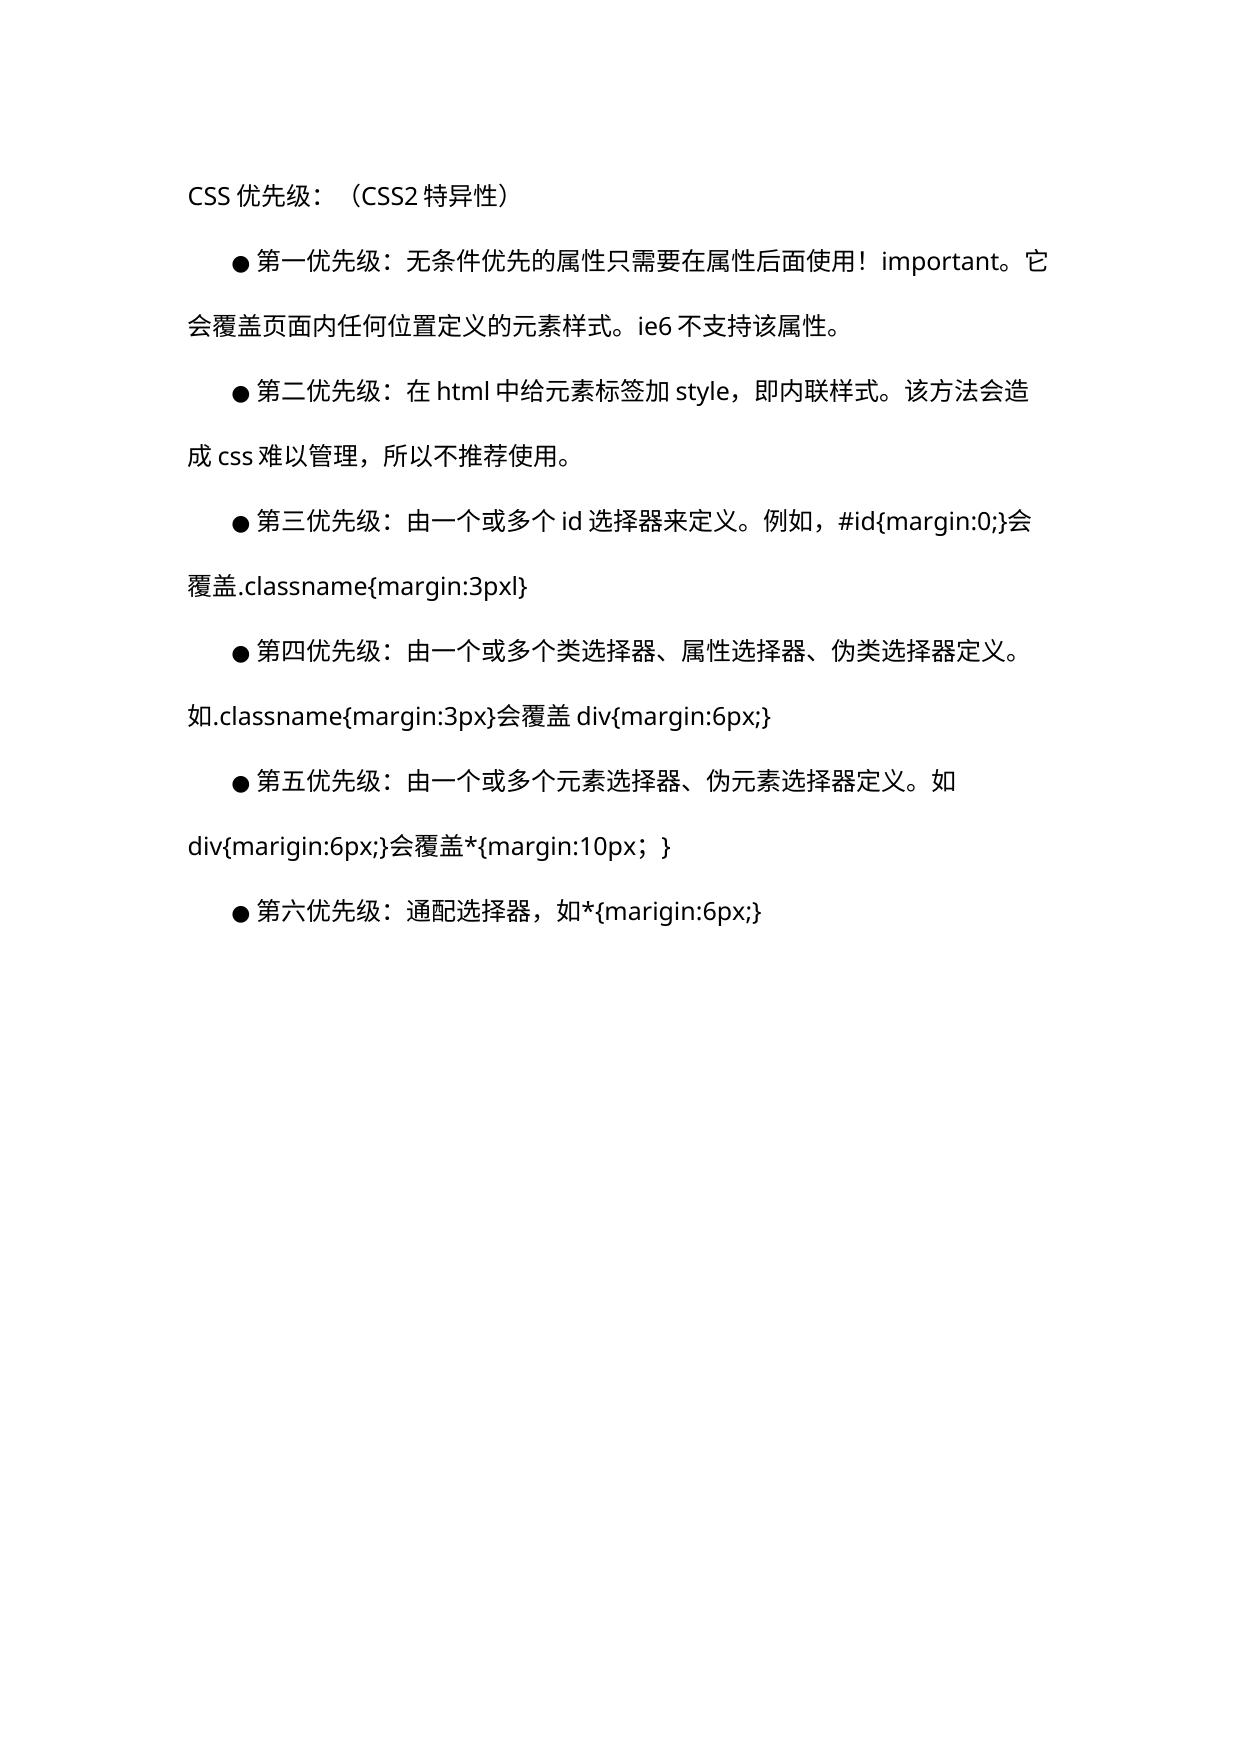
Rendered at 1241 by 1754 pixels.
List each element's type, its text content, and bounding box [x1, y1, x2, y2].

list ● 第四优先级：由一个或多个类选择器、属性选择器、伪类选择器定义。如.classname{margin:3px}会覆盖div{margin:6px;} [187, 617, 1053, 747]
list CSS优先级：（CSS2特异性） [187, 162, 1053, 227]
list ● 第五优先级：由一个或多个元素选择器、伪元素选择器定义。如div{marigin:6px;}会覆盖*{margin:10px；} [187, 747, 1053, 877]
list ● 第二优先级：在html中给元素标签加style，即内联样式。该方法会造成css难以管理，所以不推荐使用。 [187, 357, 1053, 487]
list ● 第六优先级：通配选择器，如*{marigin:6px;} [187, 877, 1053, 942]
list ● 第一优先级：无条件优先的属性只需要在属性后面使用！important。它会覆盖页面内任何位置定义的元素样式。ie6不支持该属性。 [187, 227, 1053, 357]
list ● 第三优先级：由一个或多个id选择器来定义。例如，#id{margin:0;}会覆盖.classname{margin:3pxl} [187, 487, 1053, 617]
